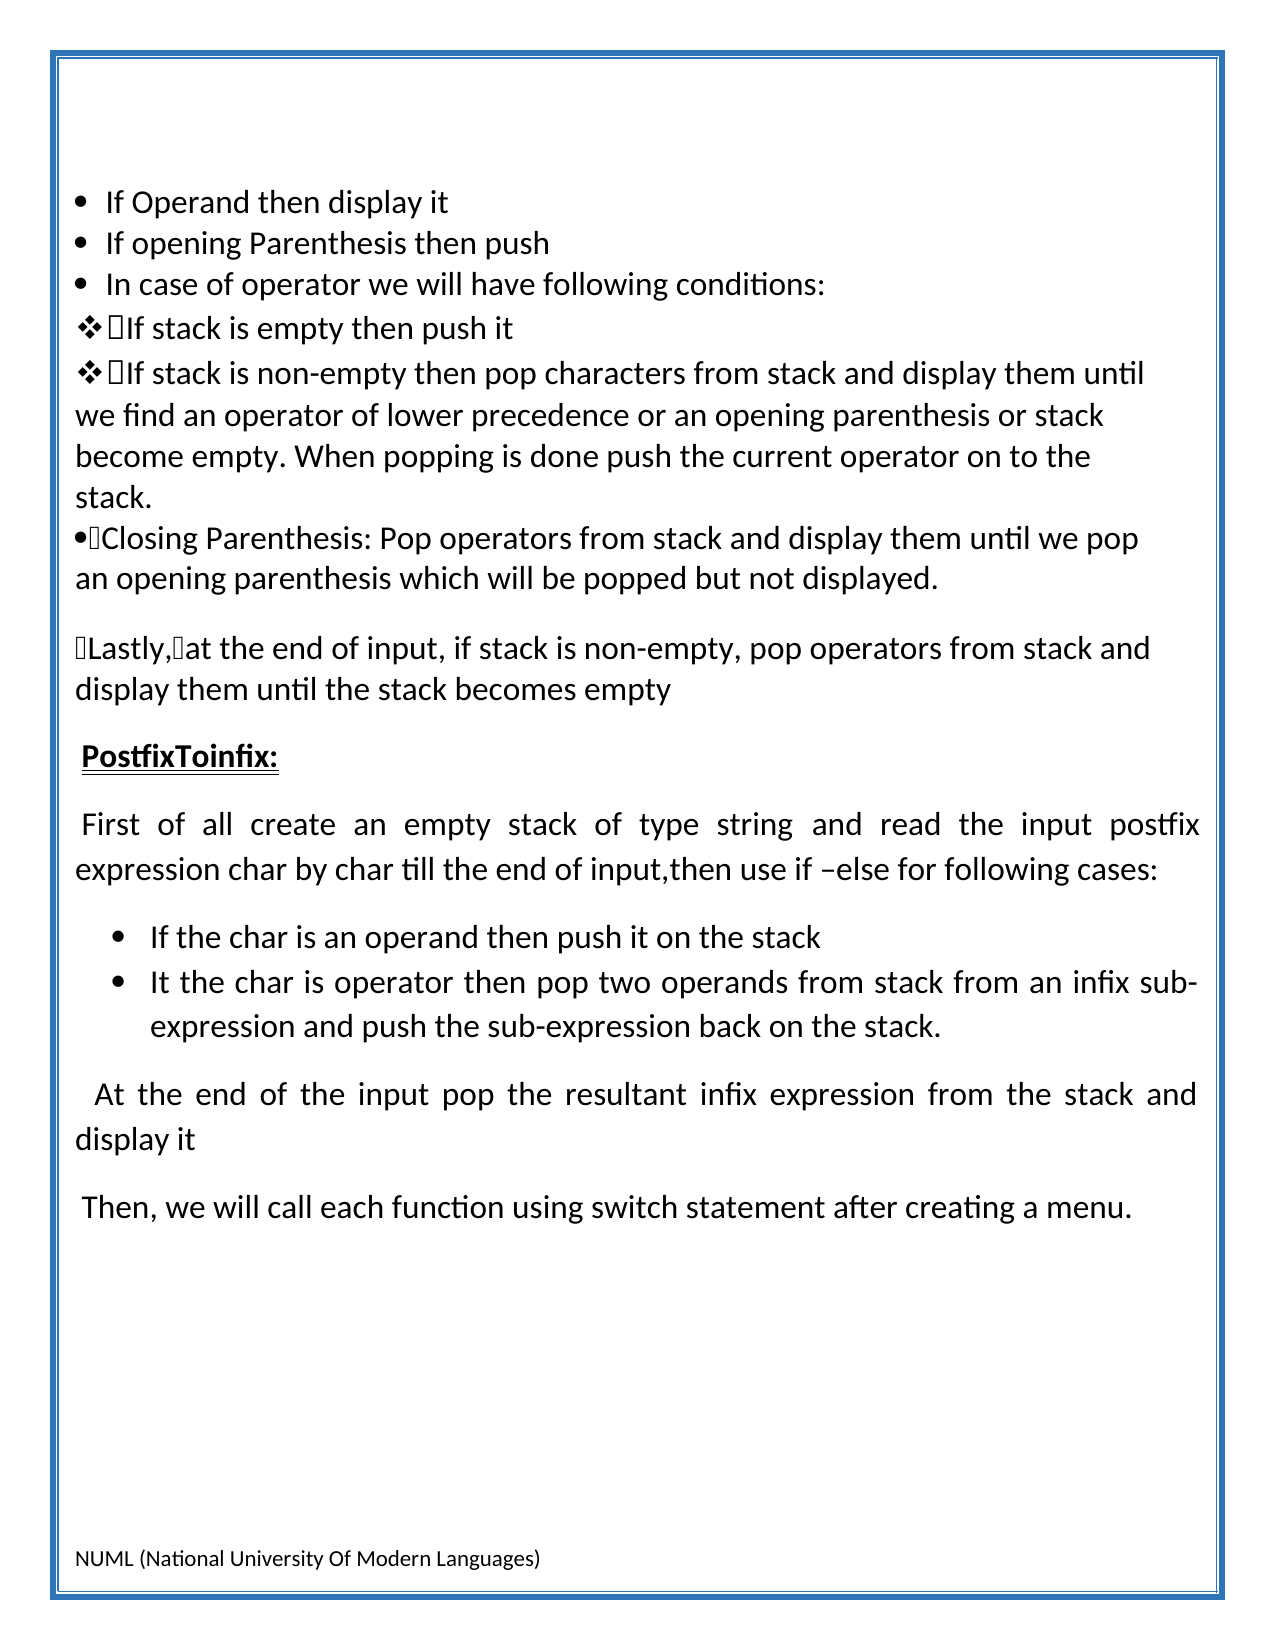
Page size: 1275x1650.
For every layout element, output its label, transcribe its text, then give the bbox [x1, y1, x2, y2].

text become empty. When popping is done push the current operator on to the [75, 435, 1200, 476]
text If Operand then display it [75, 181, 1200, 222]
text Closing Parenthesis: Pop operators from stack and display them until we pop [75, 517, 1200, 557]
list If the char is an operand then push it on the stack [112, 916, 1200, 957]
text At the end of the input pop the resultant infix expression from the stack and display it [75, 1073, 1200, 1159]
text Lastly,at the end of input, if stack is non-empty, pop operators from stack and [75, 627, 1200, 668]
text If opening Parenthesis then push [75, 222, 1200, 263]
text First of all create an empty stack of type string and read the input postfix expression char by char till the end of input,then use if –else for following cases: [75, 803, 1200, 889]
text an opening parenthesis which will be popped but not displayed. [75, 557, 1200, 598]
text If stack is non-empty then pop characters from stack and display them until [75, 349, 1200, 394]
text In case of operator we will have following conditions: [75, 263, 1200, 304]
text display them until the stack becomes empty [75, 668, 1200, 708]
text If stack is empty then push it [75, 304, 1200, 349]
text Then, we will call each function using switch statement after creating a menu. [75, 1186, 1200, 1227]
text we find an operator of lower precedence or an opening parenthesis or stack [75, 394, 1200, 435]
text PostfixToinfix: [75, 735, 1200, 776]
text stack. [75, 476, 1200, 517]
list It the char is operator then pop two operands from stack from an infix sub-expression and push the sub-expression back on the stack. [112, 961, 1200, 1046]
